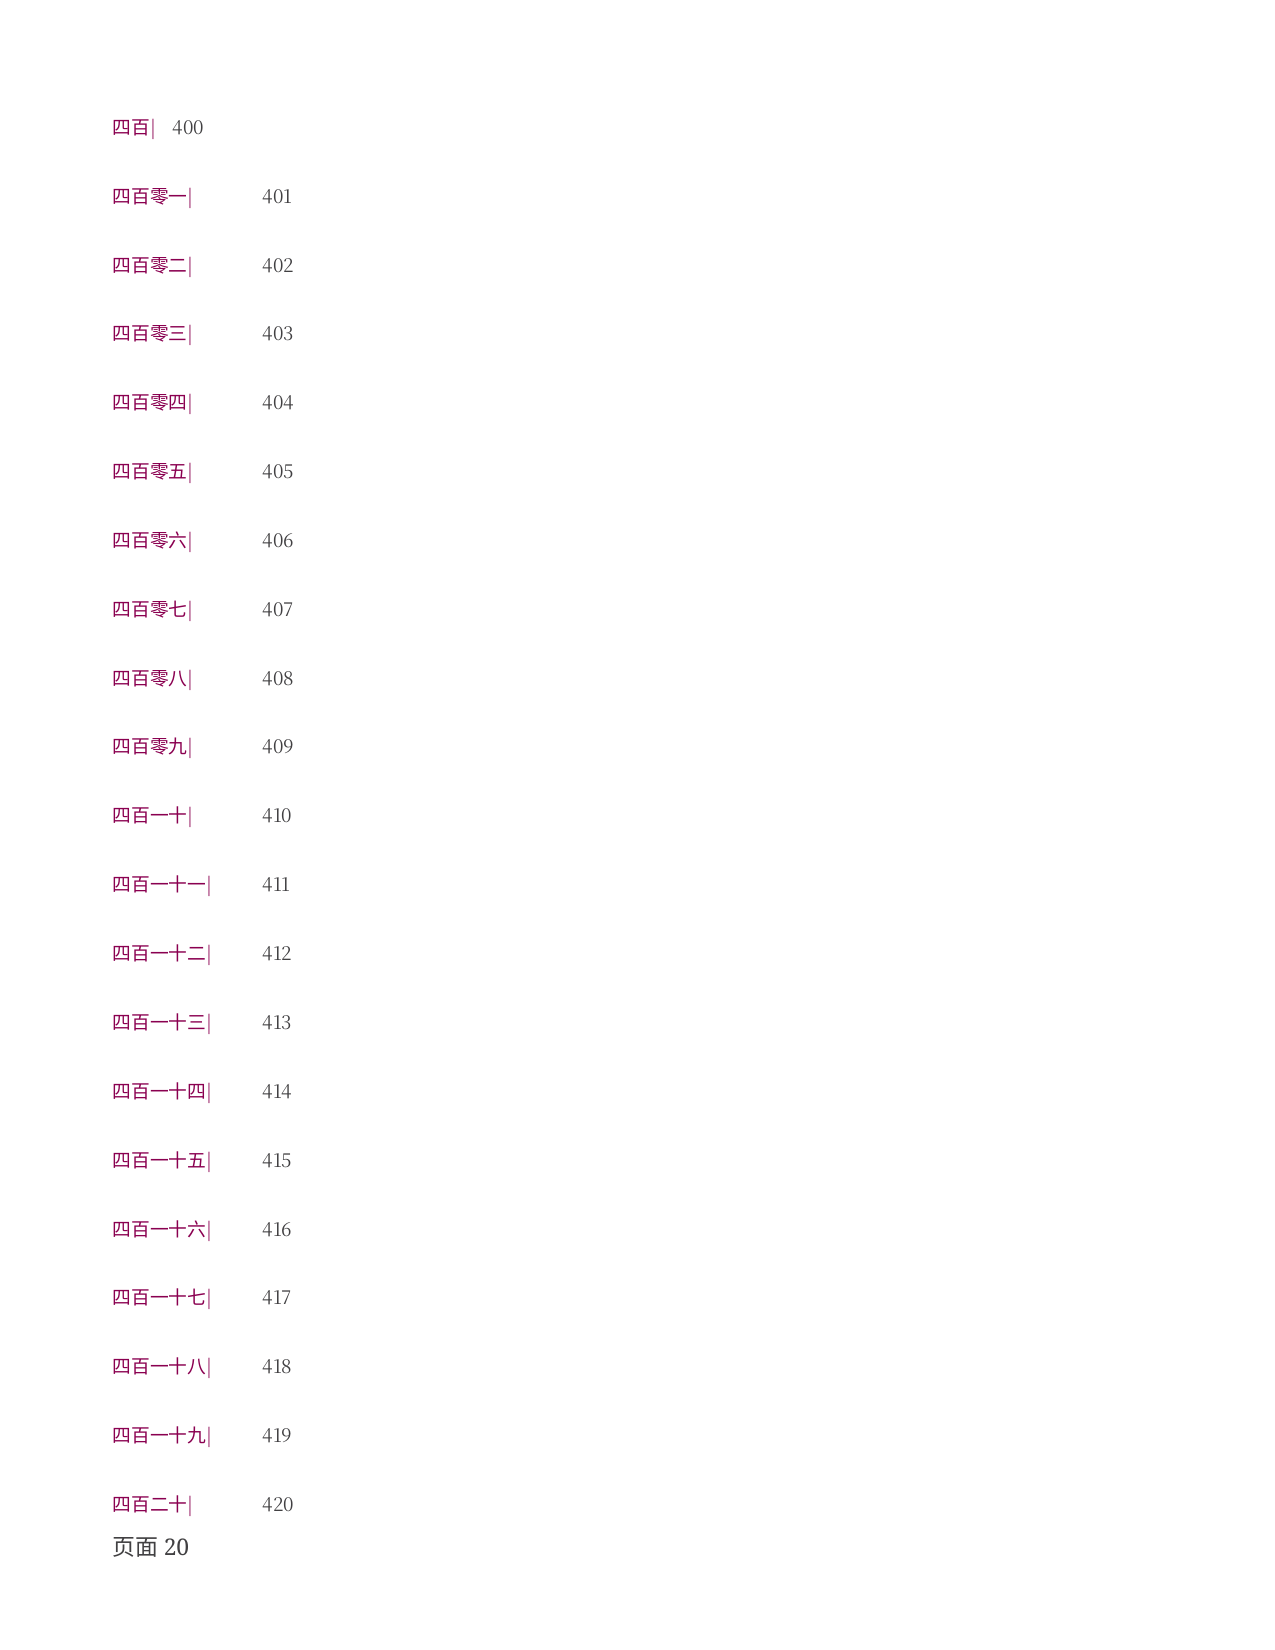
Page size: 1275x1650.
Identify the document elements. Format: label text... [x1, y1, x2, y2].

subtitle 401 [112, 181, 937, 208]
subtitle 407 [112, 594, 937, 622]
subtitle 419 [112, 1421, 937, 1448]
subtitle 412 [112, 939, 937, 966]
subtitle 408 [112, 663, 937, 691]
subtitle 403 [112, 319, 937, 346]
subtitle 410 [112, 801, 937, 828]
subtitle 413 [112, 1008, 937, 1035]
subtitle 406 [112, 526, 937, 553]
subtitle 418 [112, 1352, 937, 1379]
subtitle 414 [112, 1076, 937, 1104]
subtitle 402 [112, 250, 937, 277]
subtitle 416 [112, 1214, 937, 1241]
subtitle 409 [112, 732, 937, 759]
subtitle 420 [112, 1489, 937, 1517]
subtitle 404 [112, 388, 937, 415]
subtitle 405 [112, 457, 937, 484]
subtitle 417 [112, 1283, 937, 1310]
subtitle 415 [112, 1145, 937, 1172]
subtitle 411 [112, 870, 937, 897]
subtitle 400 [112, 112, 937, 140]
